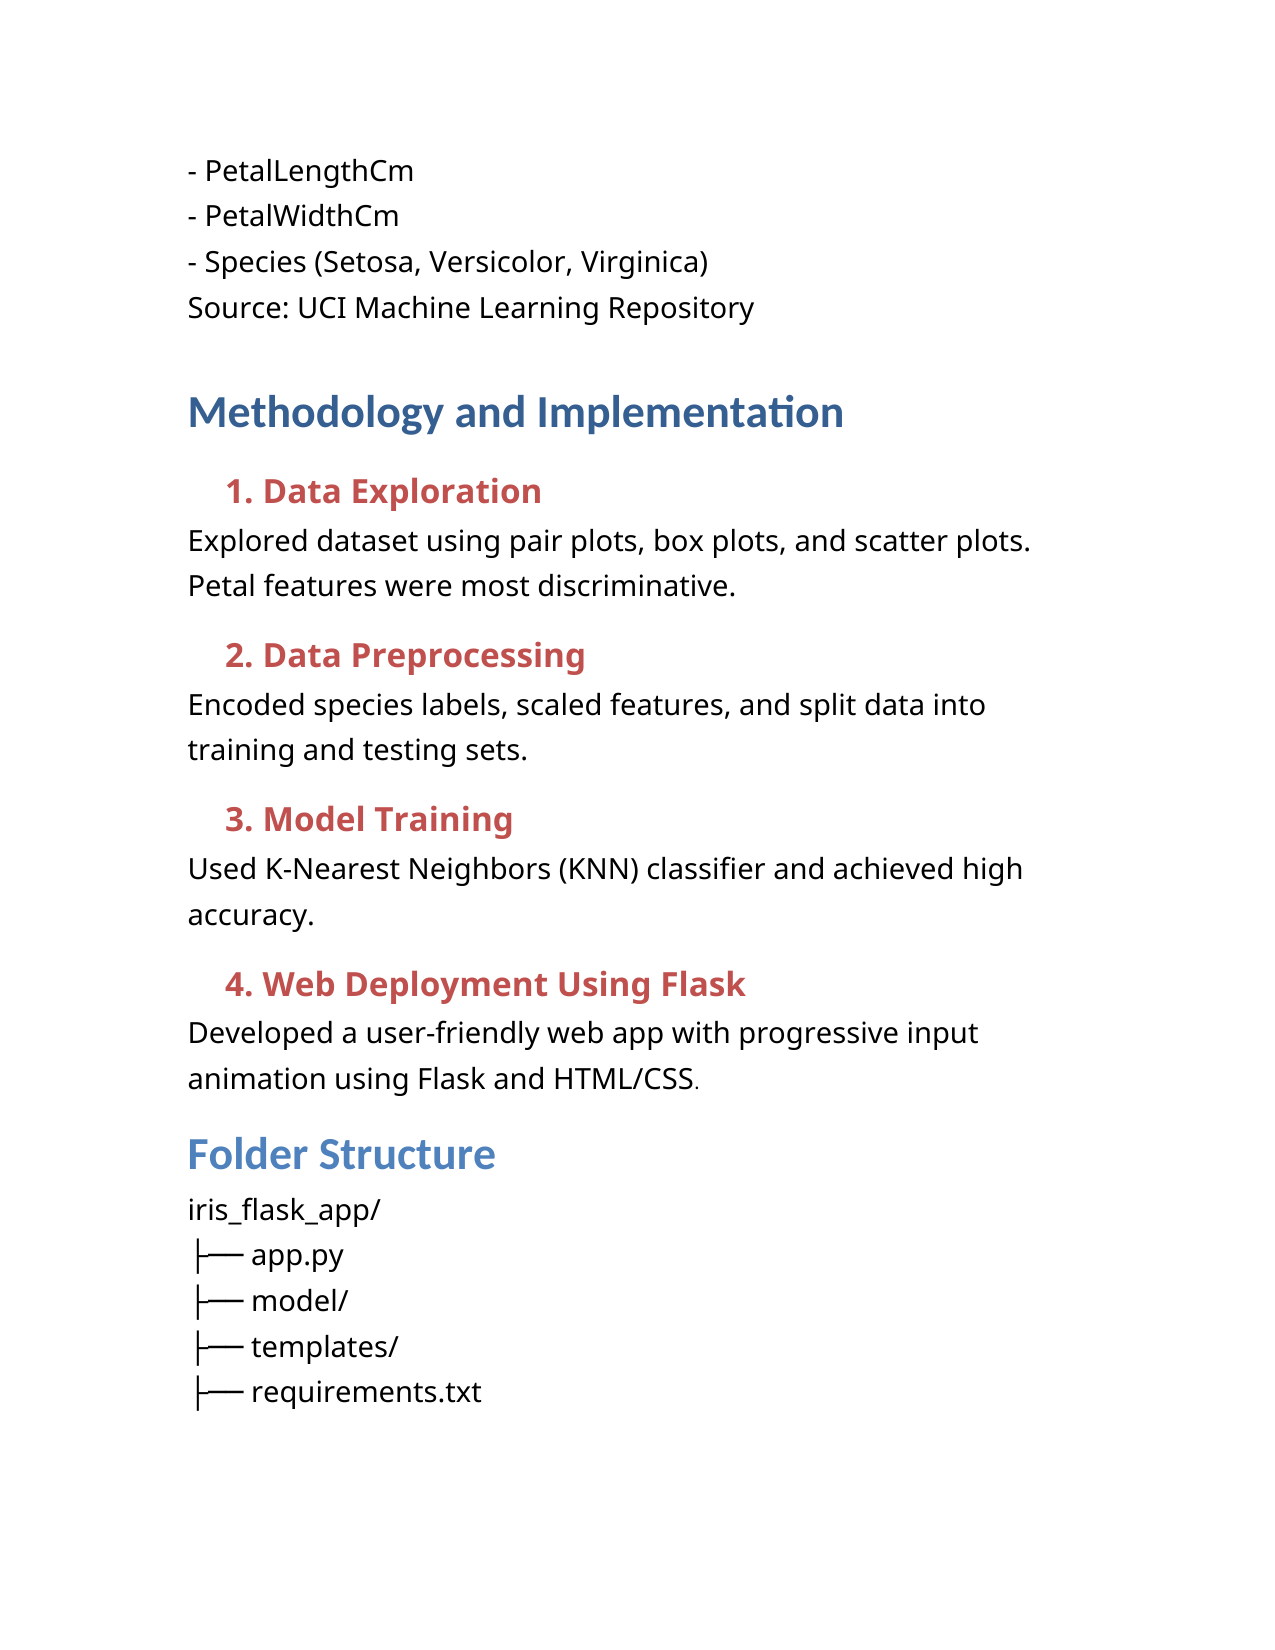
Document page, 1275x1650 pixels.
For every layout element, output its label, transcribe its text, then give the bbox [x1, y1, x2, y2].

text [187, 150, 1087, 327]
subtitle Data Exploration [225, 468, 1087, 513]
text Developed a user-friendly web app with progressive input animation using Flask and HTML/CSS. [187, 1013, 1087, 1098]
text Used K-Nearest Neighbors (KNN) classifier and achieved high accuracy. [187, 848, 1087, 934]
subtitle Data Preprocessing [225, 632, 1087, 677]
subtitle Model Training [225, 796, 1087, 842]
subtitle Methodology and Implementation [187, 382, 1087, 438]
text iris_flask_app/ ├── app.py ├── model/ ├── templates/ ├── requirements.txt [187, 1189, 1087, 1411]
subtitle Folder Structure [187, 1125, 1087, 1181]
text Encoded species labels, scaled features, and split data into training and testing sets. [187, 684, 1087, 769]
subtitle Web Deployment Using Flask [225, 960, 1087, 1006]
text Explored dataset using pair plots, box plots, and scatter plots. Petal features were most discriminative. [187, 520, 1087, 605]
